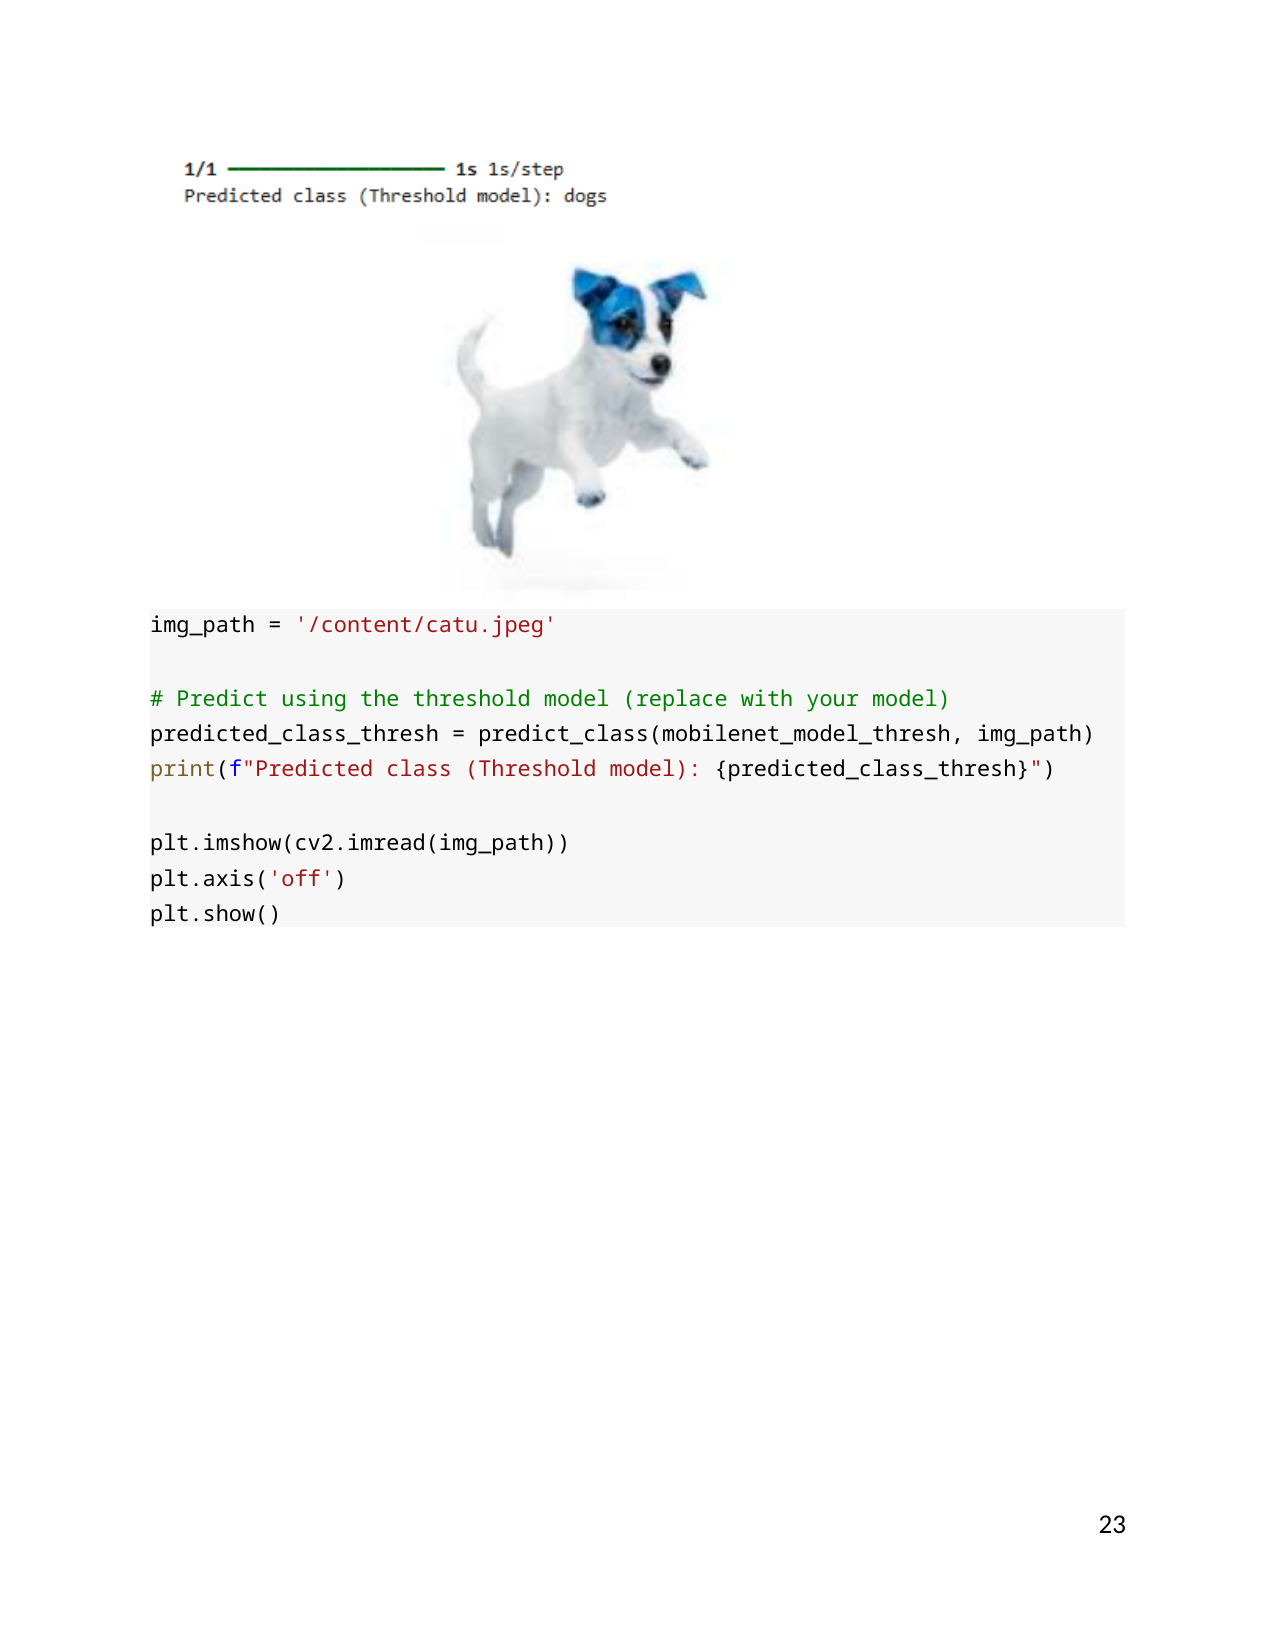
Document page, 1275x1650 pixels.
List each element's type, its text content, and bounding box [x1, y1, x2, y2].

text # Predict using the threshold model (replace with your model) [150, 683, 1125, 713]
text plt.axis('off') [150, 862, 1125, 892]
text print(f"Predicted class (Threshold model): {predicted_class_thresh}") [150, 753, 1125, 783]
text plt.imshow(cv2.imread(img_path)) [150, 827, 1125, 857]
text plt.show() [150, 898, 1125, 927]
text predicted_class_thresh = predict_class(mobilenet_model_thresh, img_path) [150, 718, 1125, 748]
text img_path = '/content/catu.jpeg' [150, 609, 1125, 639]
